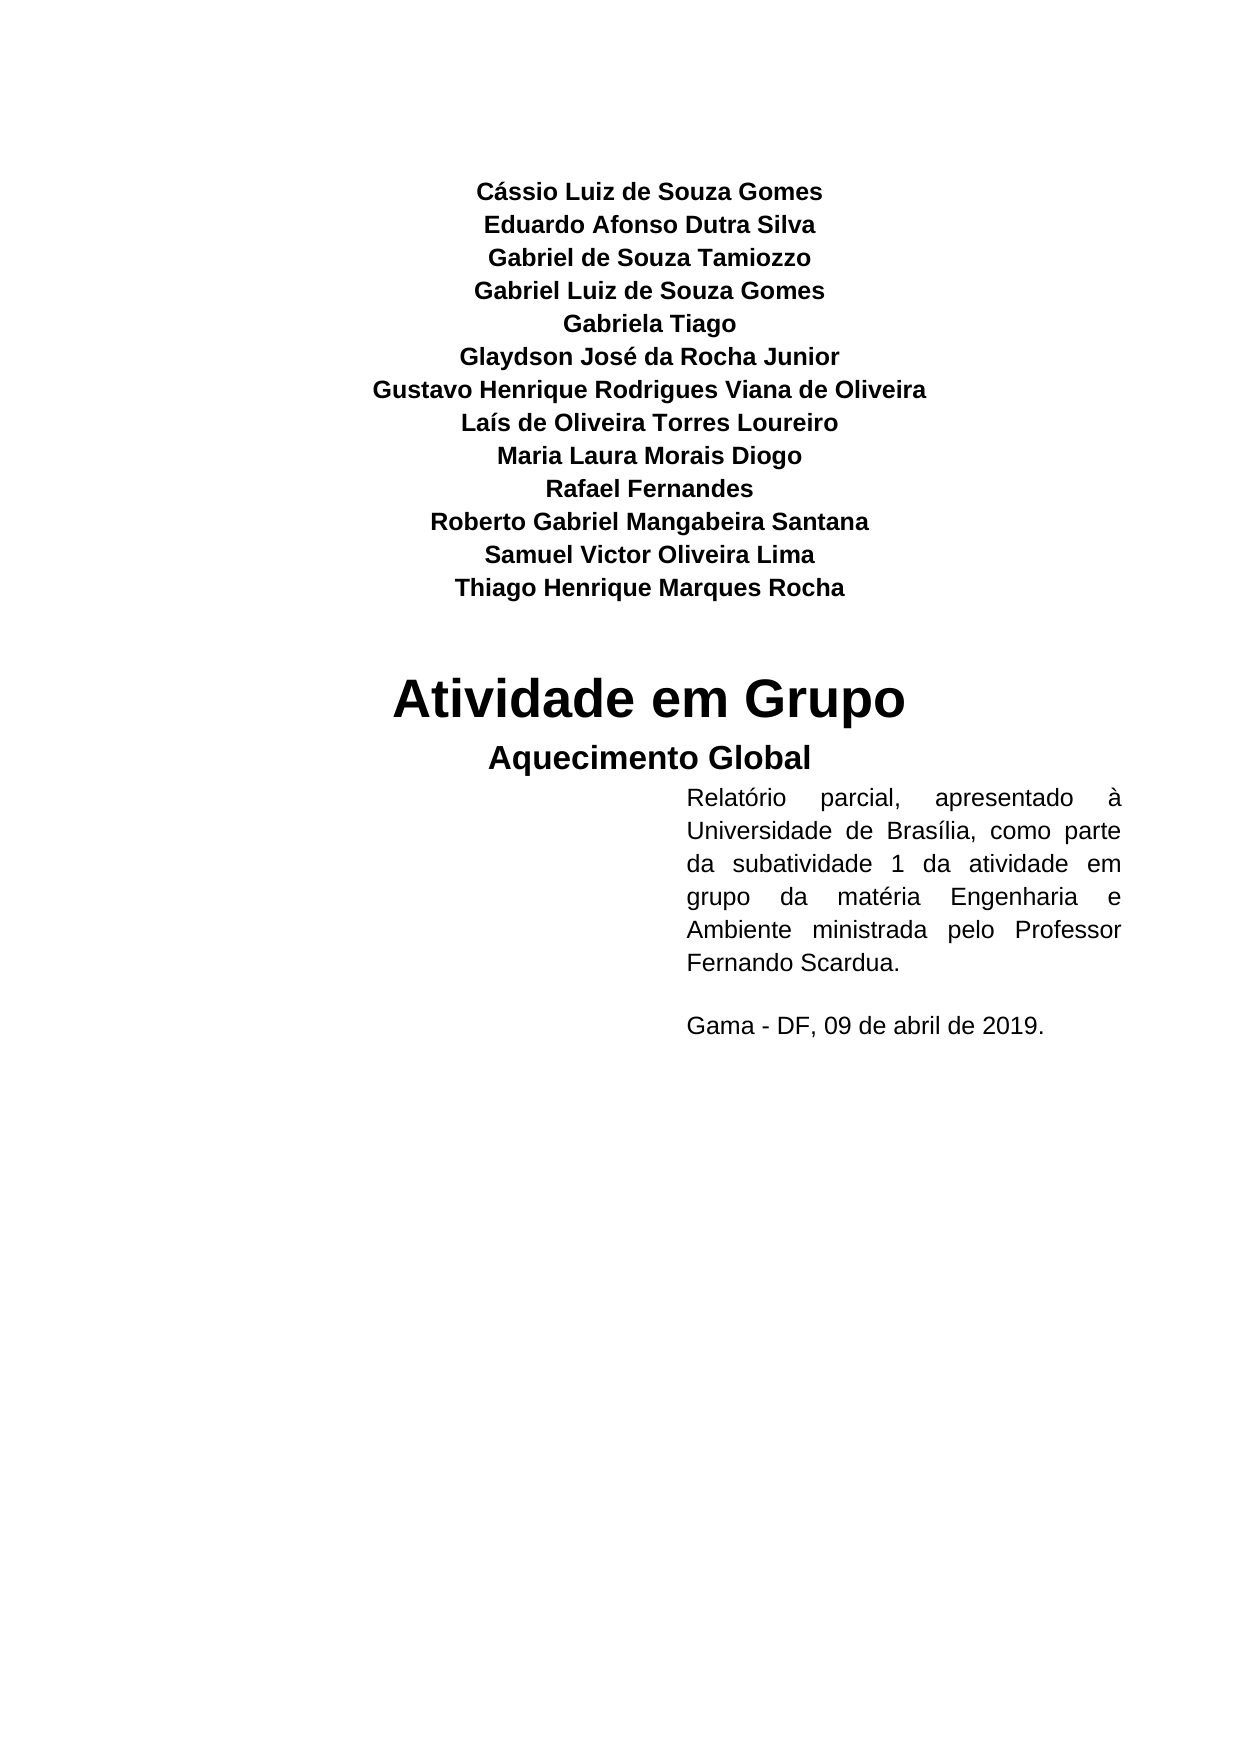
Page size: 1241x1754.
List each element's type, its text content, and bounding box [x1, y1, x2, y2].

text Gabriela Tiago [177, 309, 1122, 338]
text Rafael Fernandes [177, 474, 1122, 503]
text Samuel Victor Oliveira Lima [177, 540, 1122, 569]
text Laís de Oliveira Torres Loureiro [177, 408, 1122, 437]
text Glaydson José da Rocha Junior [177, 342, 1122, 371]
text Aquecimento Global [177, 738, 1122, 777]
text Relatório parcial, apresentado à Universidade de Brasília, como parte da subatividade 1 da atividade em grupo da matéria Engenharia e Ambiente ministrada pelo Professor Fernando Scardua. [686, 783, 1122, 976]
text Gustavo Henrique Rodrigues Viana de Oliveira [177, 375, 1122, 404]
text Maria Laura Morais Diogo [177, 441, 1122, 470]
text Atividade em Grupo [177, 667, 1122, 729]
text Gabriel de Souza Tamiozzo [177, 243, 1122, 272]
text Cássio Luiz de Souza Gomes [177, 177, 1122, 206]
text Gama - DF, 09 de abril de 2019. [686, 1011, 1122, 1040]
text Gabriel Luiz de Souza Gomes [177, 276, 1122, 305]
text Eduardo Afonso Dutra Silva [177, 210, 1122, 239]
text Roberto Gabriel Mangabeira Santana [177, 507, 1122, 536]
text Thiago Henrique Marques Rocha [177, 573, 1122, 602]
